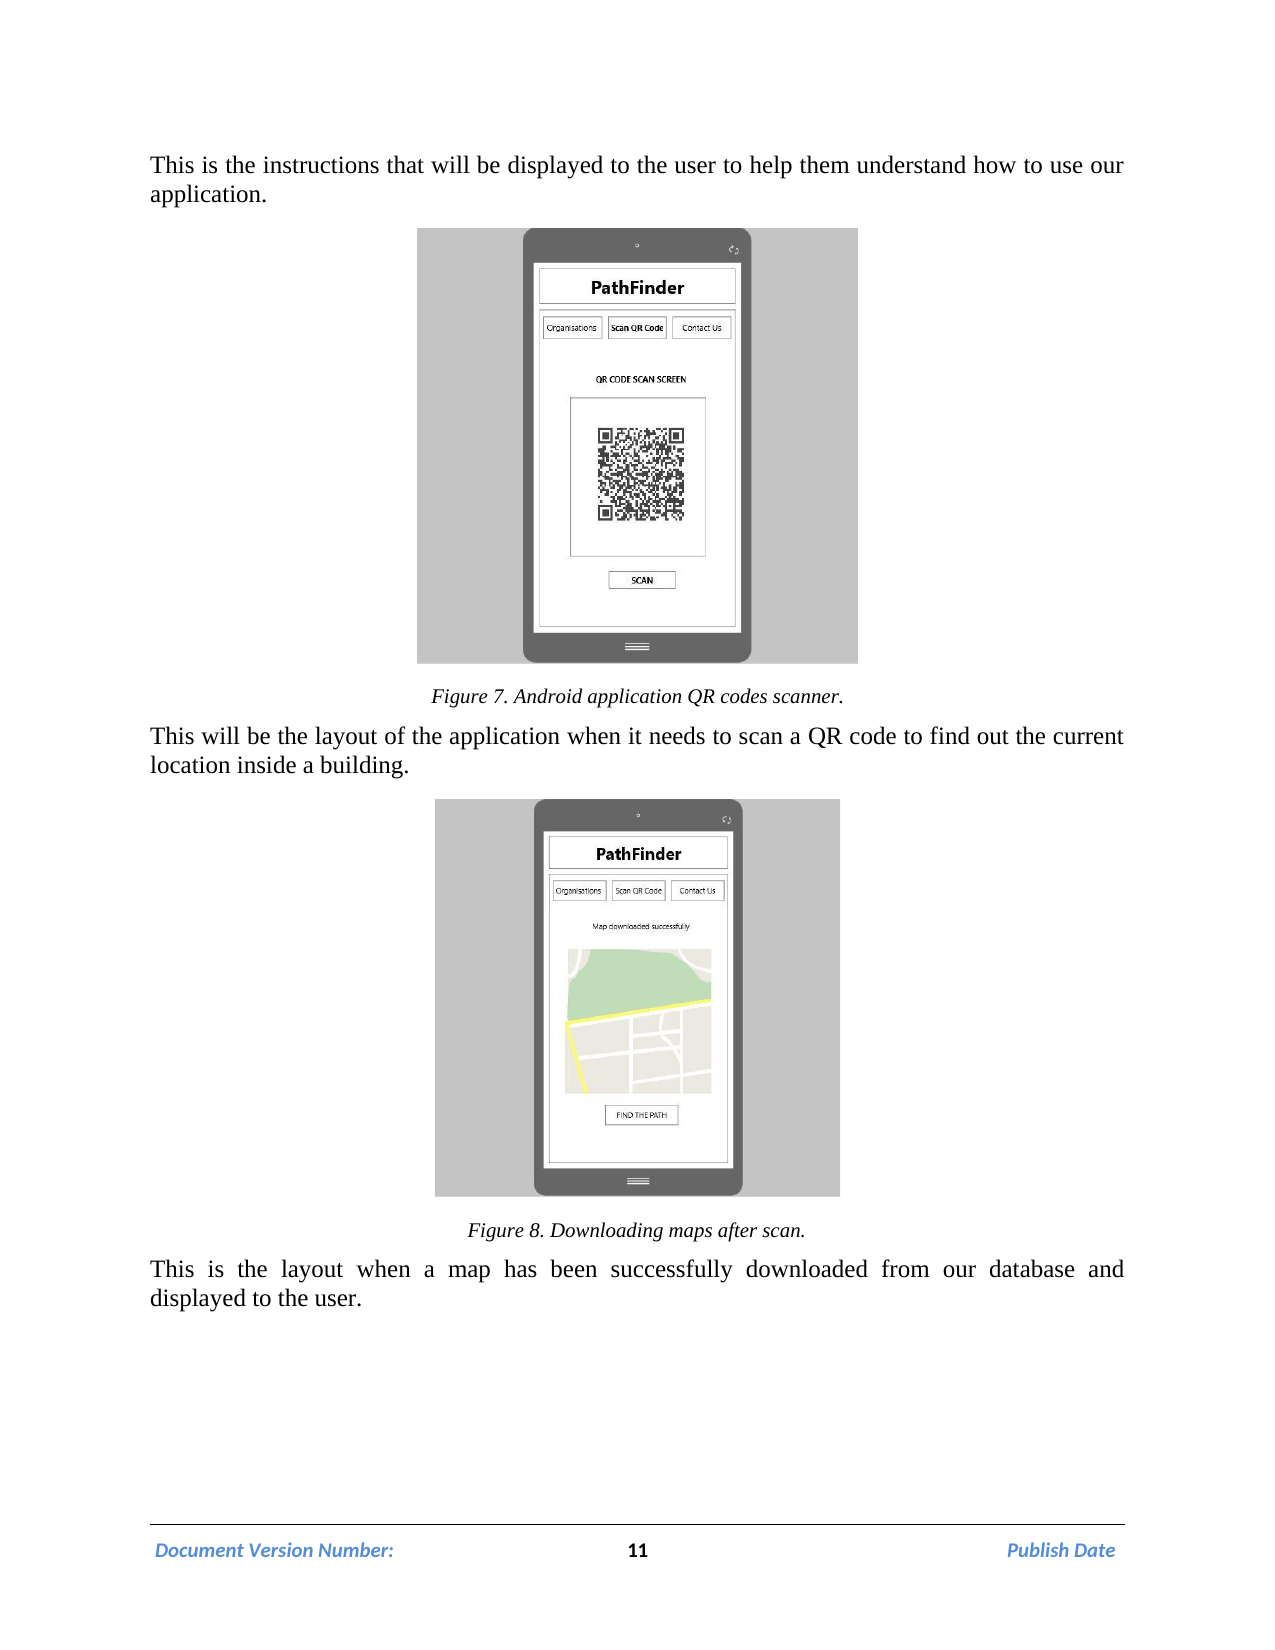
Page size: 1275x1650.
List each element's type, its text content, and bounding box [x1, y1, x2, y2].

picture [435, 799, 841, 1197]
text This is the layout when a map has been successfully downloaded from our database and displayed to the user. [150, 1254, 1125, 1312]
text This is the instructions that will be displayed to the user to help them understand how to use our application. [150, 150, 1125, 207]
text This will be the layout of the application when it needs to scan a QR code to find out the current location inside a building. [150, 721, 1125, 778]
picture [417, 228, 858, 664]
text Figure 8. Downloading maps after scan. [150, 1218, 1125, 1242]
text Figure 7. Android application QR codes scanner. [150, 684, 1125, 708]
